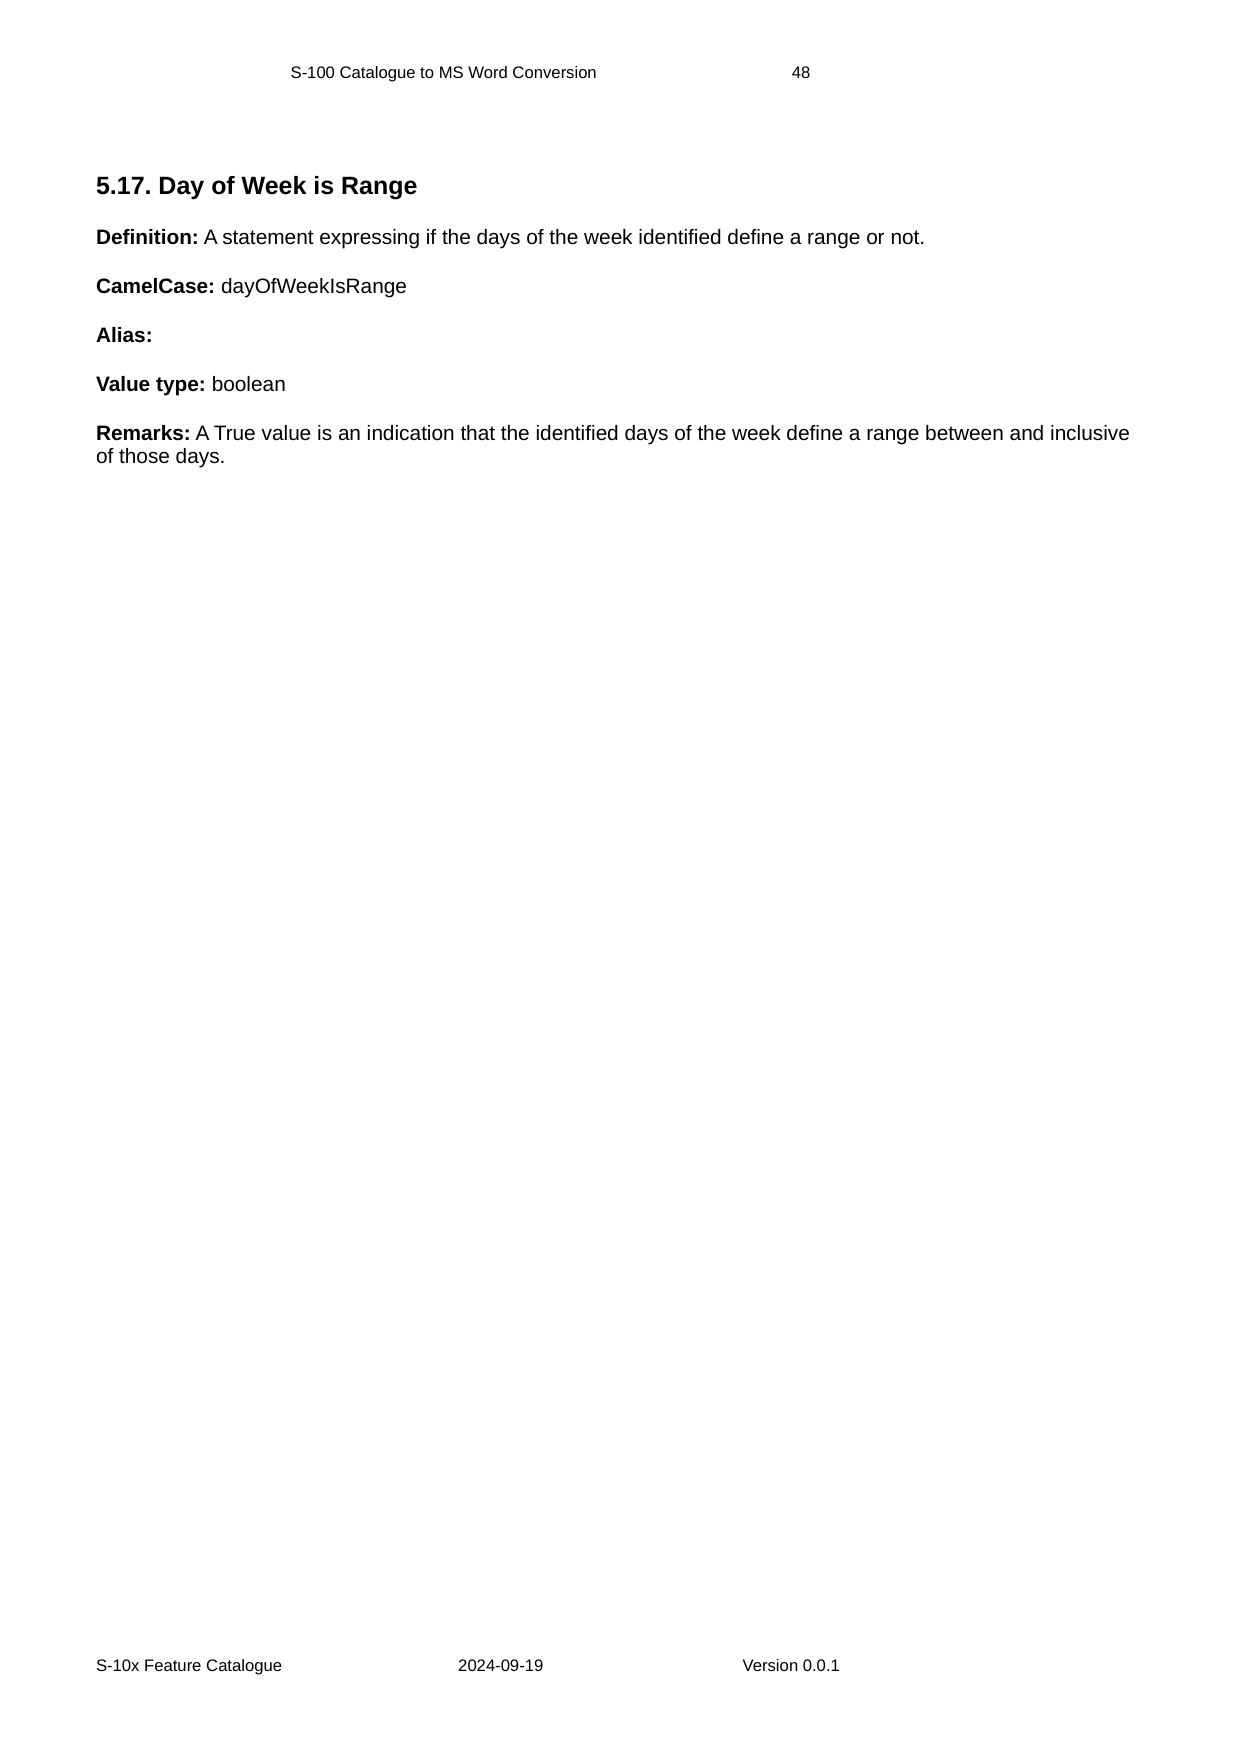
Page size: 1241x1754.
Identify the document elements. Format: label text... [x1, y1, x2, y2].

text Alias: [96, 322, 1144, 346]
text Remarks: A True value is an indication that the identified days of the week define a range between and inclusive of those days. [96, 420, 1144, 468]
text Definition: A statement expressing if the days of the week identified define a range or not. [96, 224, 1144, 248]
text CamelCase: dayOfWeekIsRange [96, 273, 1144, 297]
text 5.17. Day of Week is Range [96, 171, 1144, 199]
text Value type: boolean [96, 371, 1144, 395]
